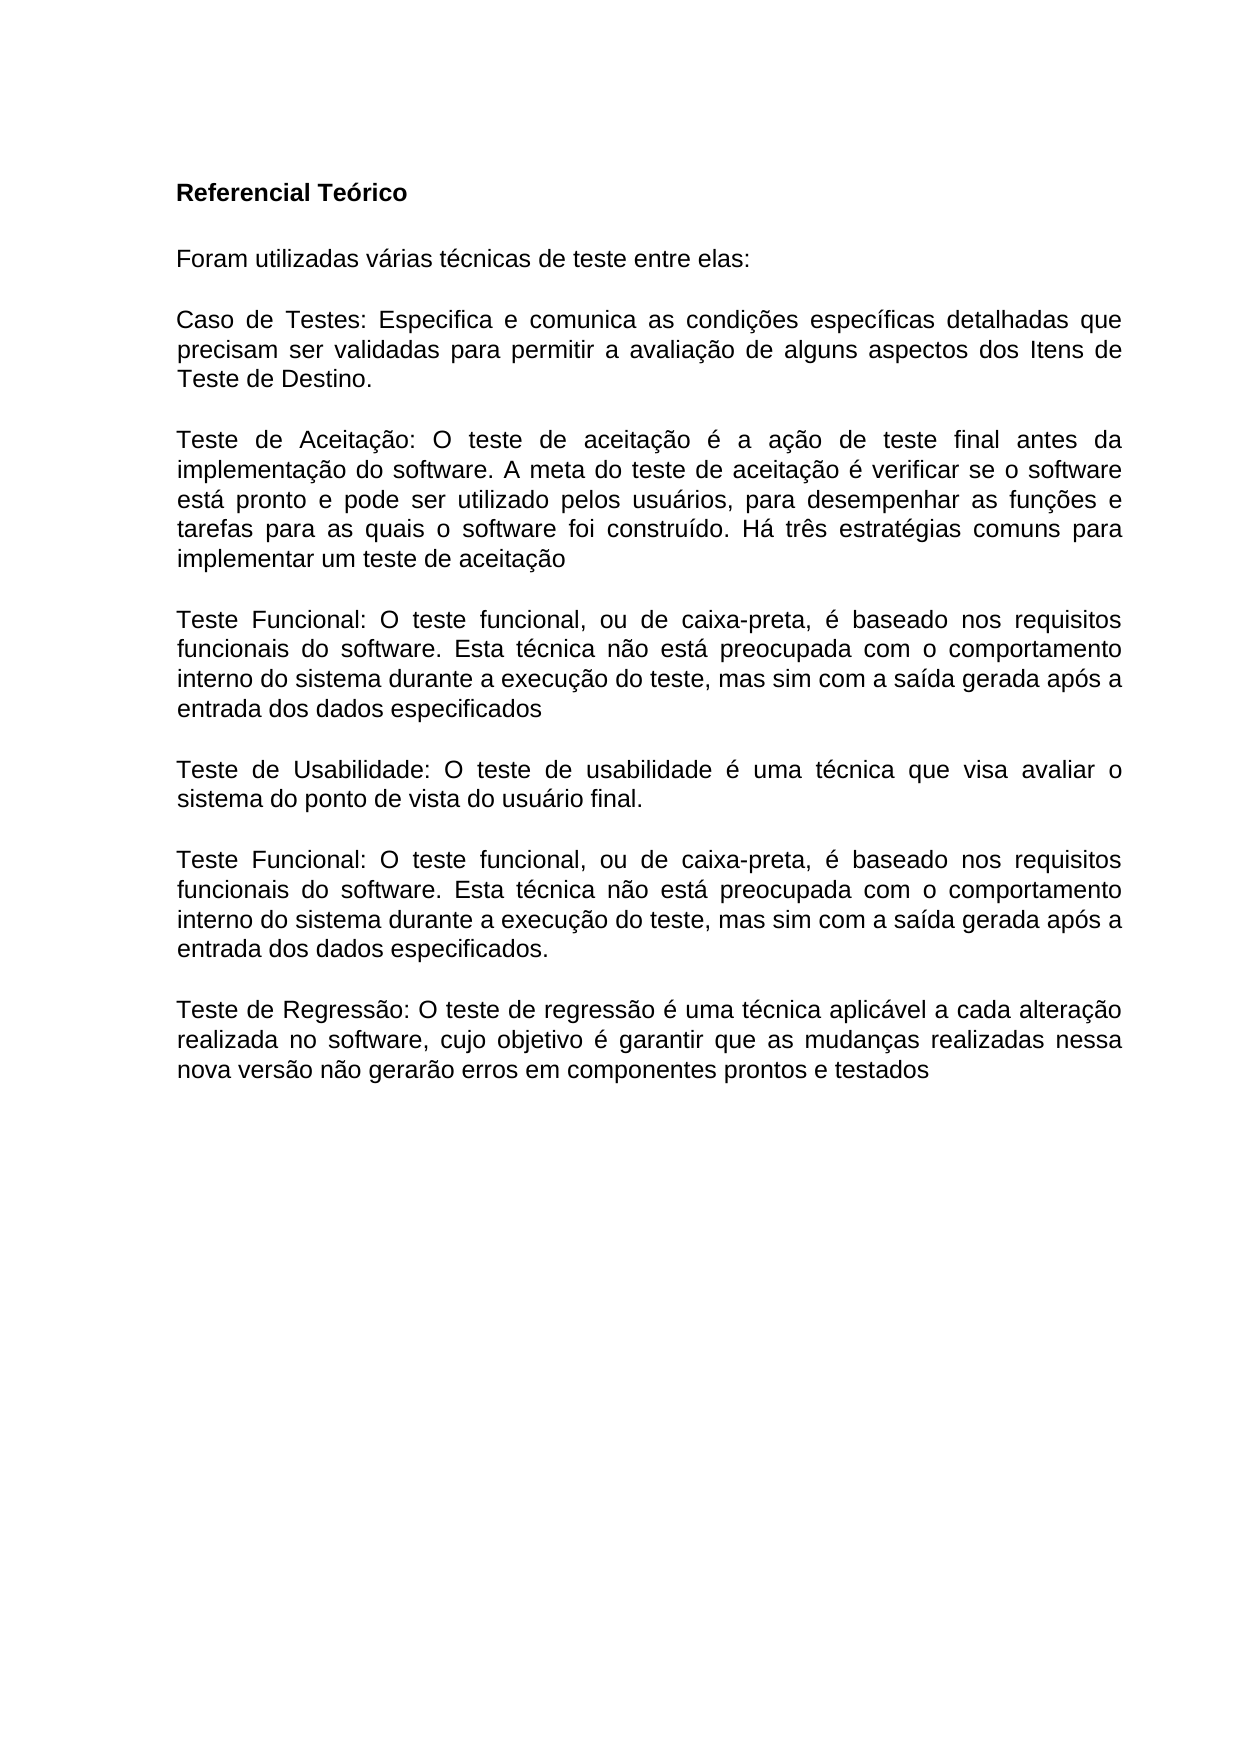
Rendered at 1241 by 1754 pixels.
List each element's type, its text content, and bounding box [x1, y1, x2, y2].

text Teste de Aceitação: O teste de aceitação é a ação de teste final antes da implementação do software. A meta do teste de aceitação é verificar se o software está pronto e pode ser utilizado pelos usuários, para desempenhar as funções e tarefas para as quais o software foi construído. Há três estratégias comuns para implementar um teste de aceitação [176, 425, 1124, 572]
text Teste Funcional: O teste funcional, ou de caixa-preta, é baseado nos requisitos funcionais do software. Esta técnica não está preocupada com o comportamento interno do sistema durante a execução do teste, mas sim com a saída gerada após a entrada dos dados especificados [176, 605, 1124, 722]
subtitle Referencial Teórico [176, 178, 1129, 207]
text Teste Funcional: O teste funcional, ou de caixa-preta, é baseado nos requisitos funcionais do software. Esta técnica não está preocupada com o comportamento interno do sistema durante a execução do teste, mas sim com a saída gerada após a entrada dos dados especificados. [176, 846, 1124, 963]
text Teste de Regressão: O teste de regressão é uma técnica aplicável a cada alteração realizada no software, cujo objetivo é garantir que as mudanças realizadas nessa nova versão não gerarão erros em componentes prontos e testados [176, 995, 1124, 1083]
text Teste de Usabilidade: O teste de usabilidade é uma técnica que visa avaliar o sistema do ponto de vista do usuário final. [176, 755, 1124, 813]
text Caso de Testes: Especifica e comunica as condições específicas detalhadas que precisam ser validadas para permitir a avaliação de alguns aspectos dos Itens de Teste de Destino. [176, 305, 1124, 393]
text Foram utilizadas várias técnicas de teste entre elas: [176, 244, 1124, 273]
